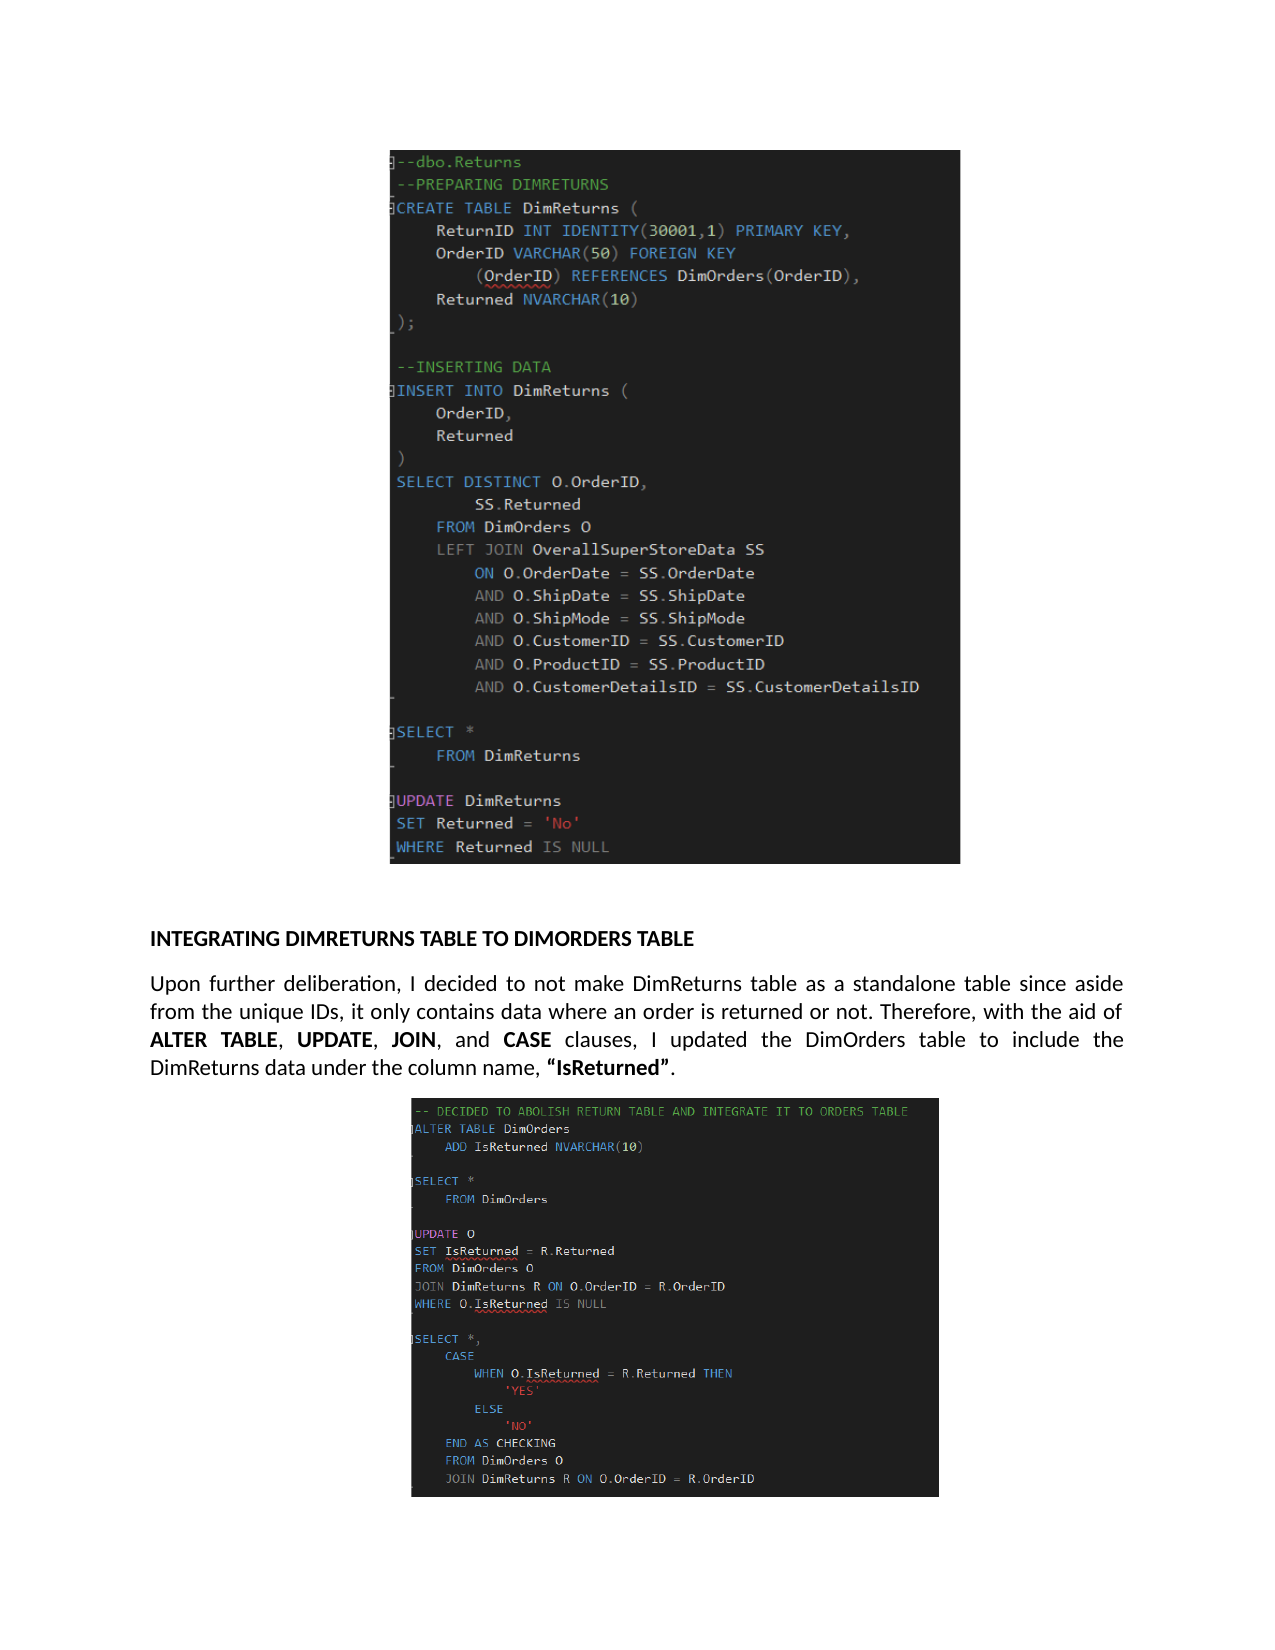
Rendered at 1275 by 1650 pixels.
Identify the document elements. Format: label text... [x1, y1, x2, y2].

picture [389, 150, 961, 864]
text INTEGRATING DIMRETURNS TABLE TO DIMORDERS TABLE [150, 924, 1125, 953]
text Upon further deliberation, I decided to not make DimReturns table as a standalone table since aside from the unique IDs, it only contains data where an order is returned or not. Therefore, with the aid of ALTER TABLE, UPDATE, JOIN, and CASE clauses, I updated the DimOrders table to include the DimReturns data under the column name, “IsReturned”. [150, 969, 1125, 1081]
picture [411, 1098, 939, 1497]
